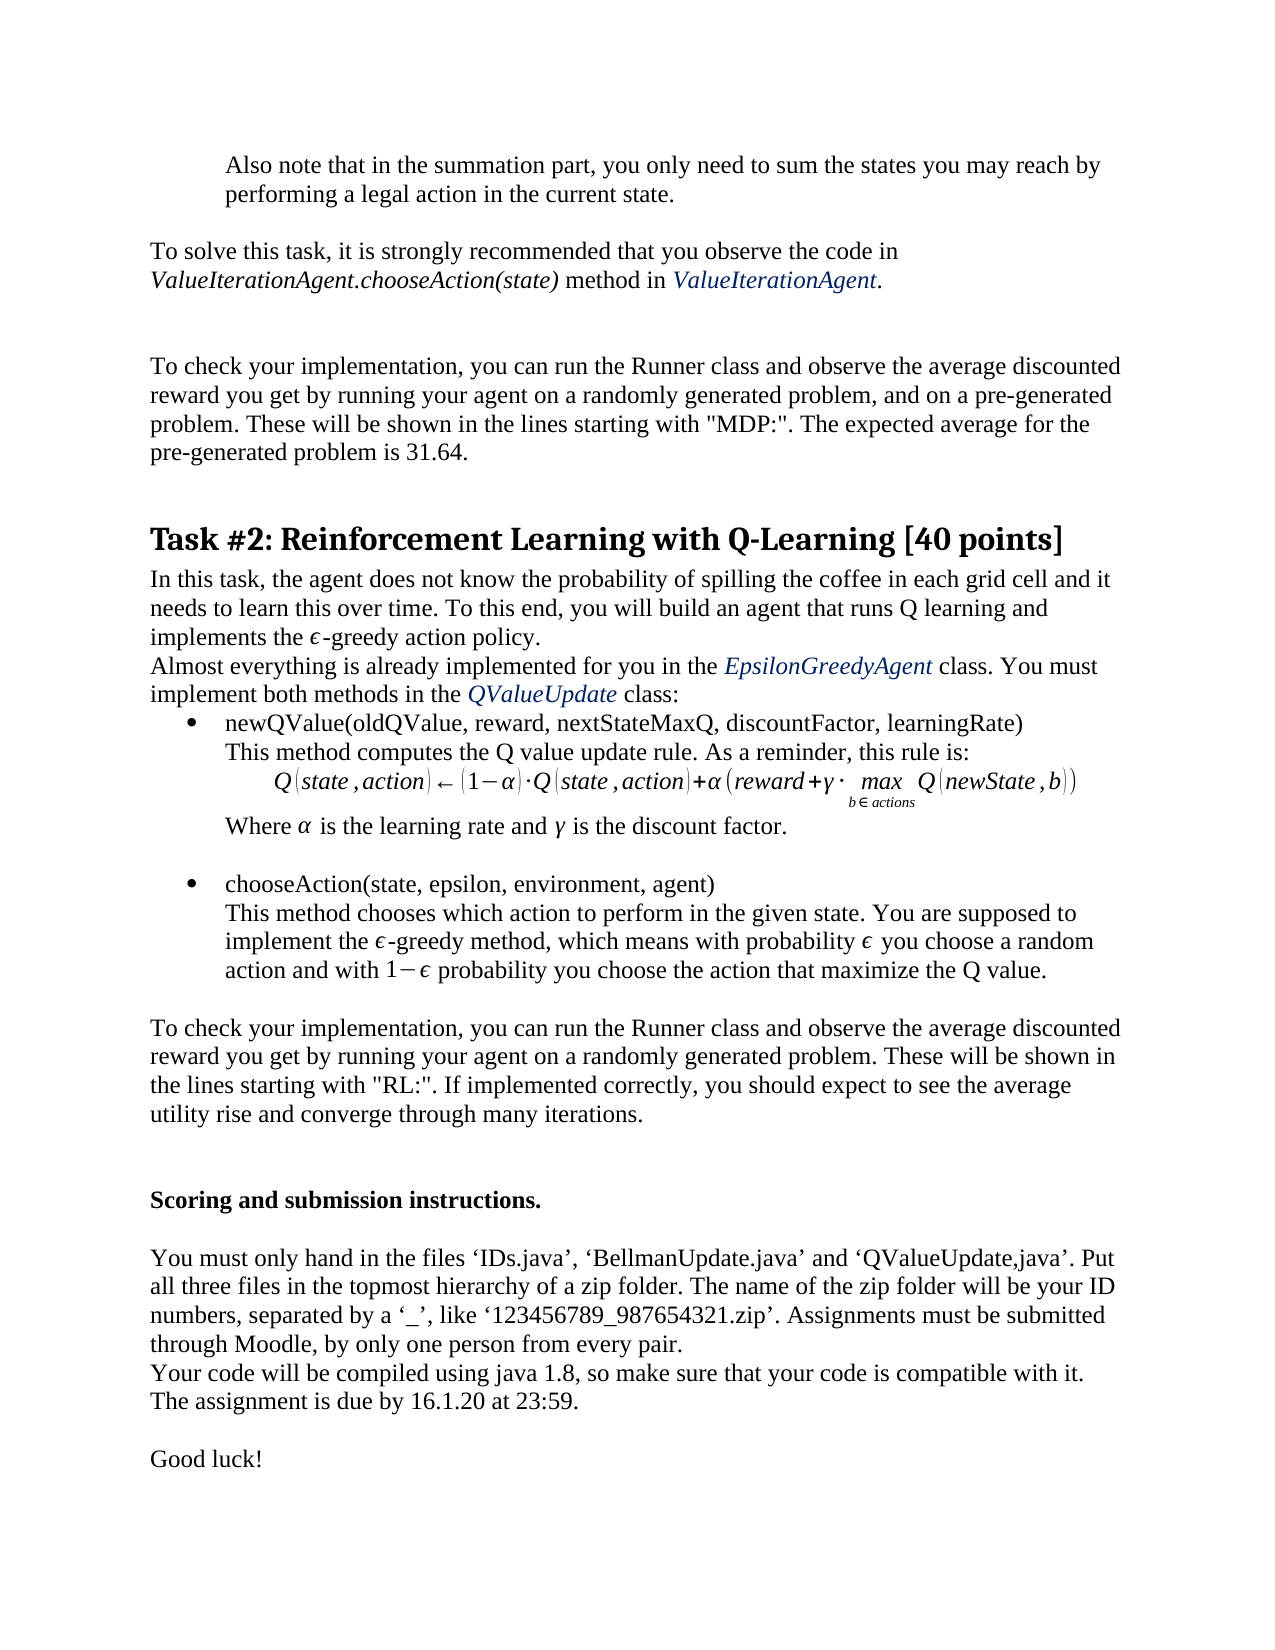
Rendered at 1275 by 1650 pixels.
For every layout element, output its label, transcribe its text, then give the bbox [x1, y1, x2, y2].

text Where is the learning rate and is the discount factor. [150, 811, 1125, 840]
text In this task, the agent does not know the probability of spilling the coffee in each grid cell and it needs to learn this over time. To this end, you will build an agent that runs Q learning and implements the -greedy action policy. [150, 564, 1125, 651]
text Scoring and submission instructions. [150, 1185, 1125, 1214]
text To solve this task, it is strongly recommended that you observe the code in ValueIterationAgent.chooseAction(state) method in ValueIterationAgent. [150, 236, 1125, 294]
list chooseAction(state, epsilon, environment, agent) [187, 869, 1125, 898]
subtitle Task #2: Reinforcement Learning with Q-Learning [40 points] [150, 520, 1125, 558]
text Good luck! [150, 1444, 1125, 1473]
list This method computes the Q value update rule. As a reminder, this rule is: [225, 737, 1125, 766]
text To check your implementation, you can run the Runner class and observe the average discounted reward you get by running your agent on a randomly generated problem, and on a pre-generated problem. These will be shown in the lines starting with "MDP:". The expected average for the pre-generated problem is 31.64. [150, 351, 1125, 466]
text Almost everything is already implemented for you in the EpsilonGreedyAgent class. You must implement both methods in the QValueUpdate class: [150, 651, 1125, 708]
text Also note that in the summation part, you only need to sum the states you may reach by performing a legal action in the current state. [225, 150, 1125, 207]
list This method chooses which action to perform in the given state. You are supposed to implement the -greedy method, which means with probability you choose a random action and with probability you choose the action that maximize the Q value. [225, 898, 1125, 984]
text The assignment is due by 16.1.20 at 23:59. [150, 1386, 1125, 1415]
text To check your implementation, you can run the Runner class and observe the average discounted reward you get by running your agent on a randomly generated problem. These will be shown in the lines starting with "RL:". If implemented correctly, you should expect to see the average utility rise and converge through many iterations. [150, 1013, 1125, 1128]
list newQValue(oldQValue, reward, nextStateMaxQ, discountFactor, learningRate) [187, 708, 1125, 737]
text You must only hand in the files ‘IDs.java’, ‘BellmanUpdate.java’ and ‘QValueUpdate,java’. Put all three files in the topmost hierarchy of a zip folder. The name of the zip folder will be your ID numbers, separated by a ‘_’, like ‘123456789_987654321.zip’. Assignments must be submitted through Moodle, by only one person from every pair. [150, 1243, 1125, 1358]
text Your code will be compiled using java 1.8, so make sure that your code is compatible with it. [150, 1358, 1125, 1386]
